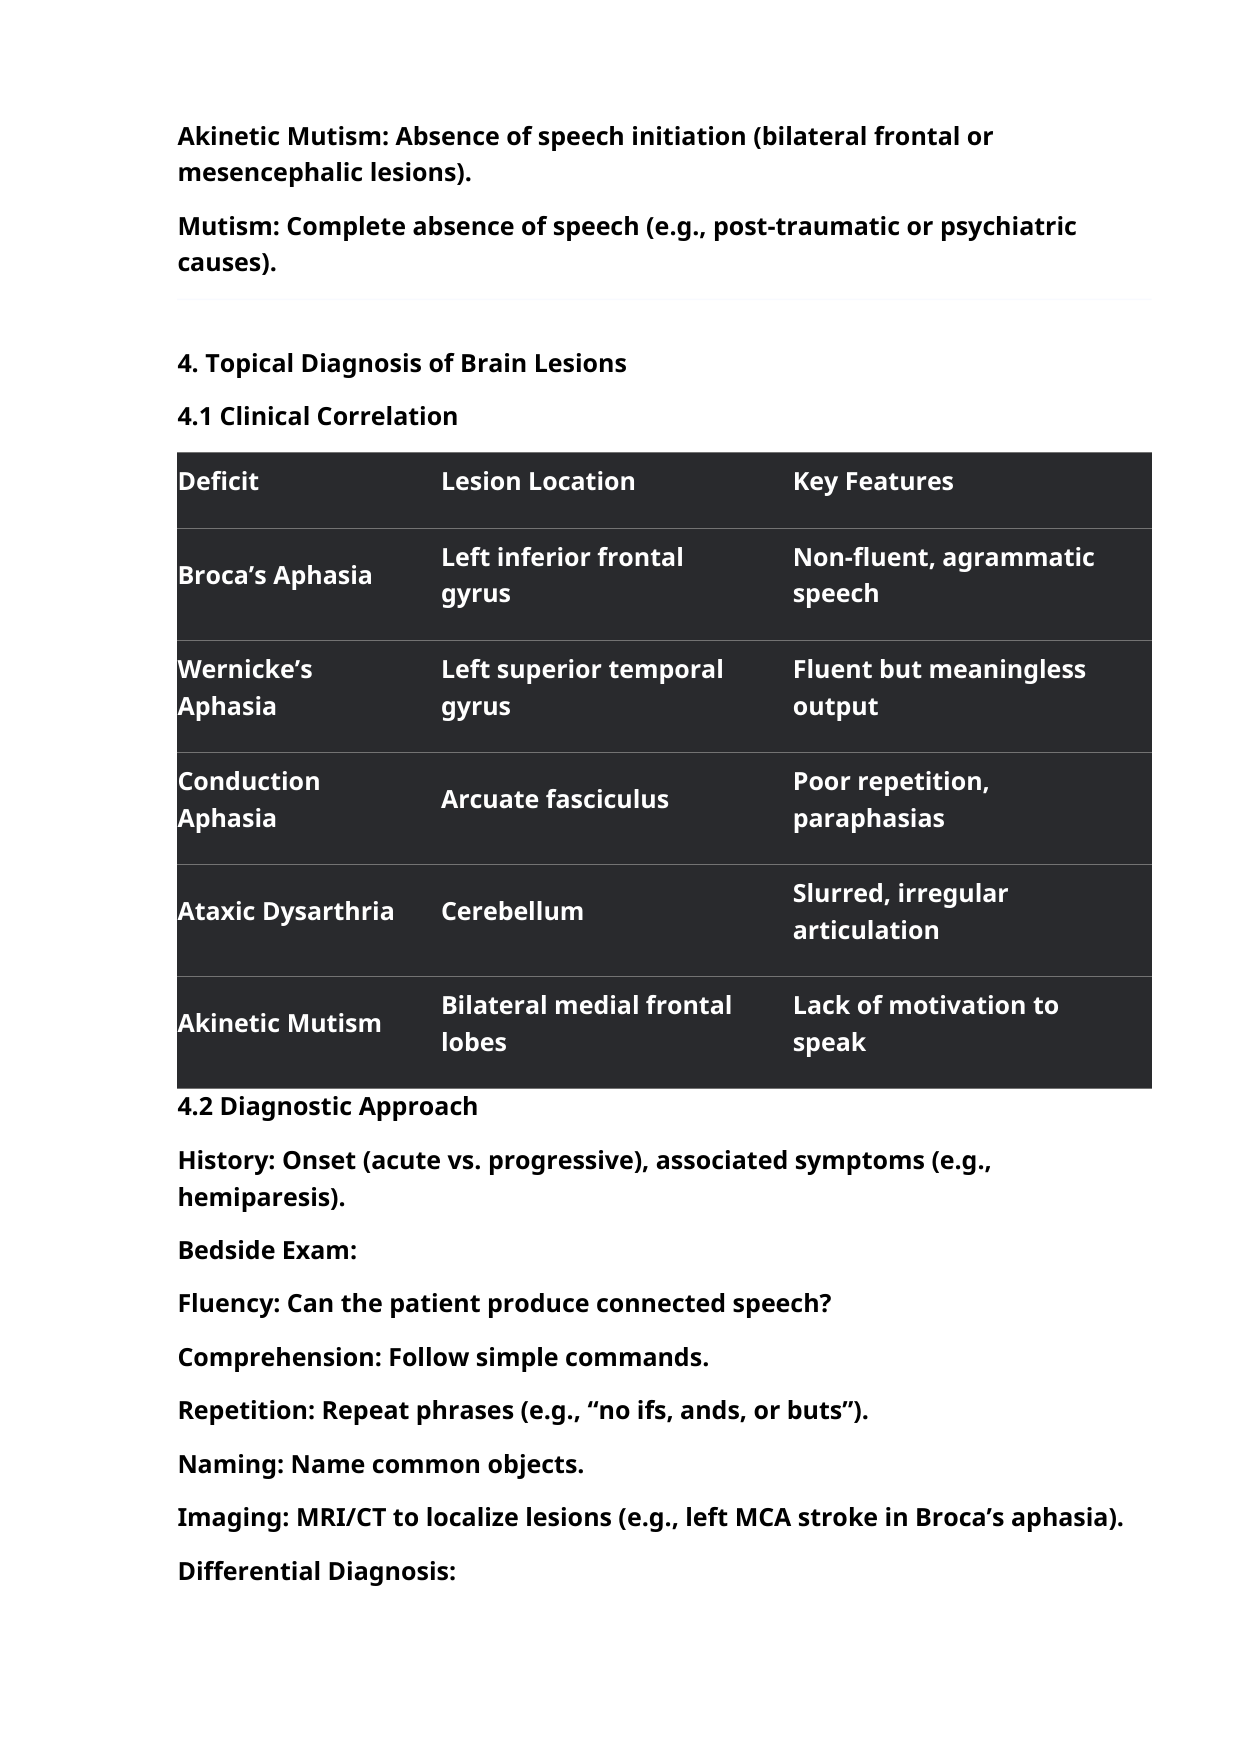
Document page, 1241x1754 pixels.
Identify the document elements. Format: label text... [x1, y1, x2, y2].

text Repetition: Repeat phrases (e.g., “no ifs, ands, or buts”). [177, 1393, 1152, 1427]
table_cell Left inferior frontal gyrus [419, 529, 771, 640]
text 4.1 Clinical Correlation [177, 399, 1152, 433]
table_cell Arcuate fasciculus [419, 753, 771, 864]
text Differential Diagnosis: [177, 1553, 1152, 1587]
table_cell Ataxic Dysarthria [177, 865, 419, 976]
text Bedside Exam: [177, 1233, 1152, 1267]
table_cell Conduction Aphasia [177, 753, 419, 864]
text Imaging: MRI/CT to localize lesions (e.g., left MCA stroke in Broca’s aphasia). [177, 1500, 1152, 1534]
text 4. Topical Diagnosis of Brain Lesions [177, 345, 1152, 379]
text Mutism: Complete absence of speech (e.g., post-traumatic or psychiatric causes). [177, 208, 1152, 279]
table_cell Cerebellum [419, 865, 771, 976]
table_header Deficit [177, 453, 419, 528]
table_cell Bilateral medial frontal lobes [419, 977, 771, 1088]
table_cell Slurred, irregular articulation [771, 865, 1152, 976]
table_cell Left superior temporal gyrus [419, 641, 771, 752]
table_cell Broca’s Aphasia [177, 529, 419, 640]
table_cell Fluent but meaningless output [771, 641, 1152, 752]
table_cell Lack of motivation to speak [771, 977, 1152, 1088]
table_cell Non-fluent, agrammatic speech [771, 529, 1152, 640]
table_cell Wernicke’s Aphasia [177, 641, 419, 752]
text Comprehension: Follow simple commands. [177, 1339, 1152, 1374]
table_header Lesion Location [419, 453, 771, 528]
text Akinetic Mutism: Absence of speech initiation (bilateral frontal or mesencephalic lesions). [177, 118, 1152, 189]
table_header Key Features [771, 453, 1152, 528]
table_cell Poor repetition, paraphasias [771, 753, 1152, 864]
text Naming: Name common objects. [177, 1446, 1152, 1481]
text Fluency: Can the patient produce connected speech? [177, 1286, 1152, 1320]
text History: Onset (acute vs. progressive), associated symptoms (e.g., hemiparesis). [177, 1142, 1152, 1213]
table_cell Akinetic Mutism [177, 977, 419, 1088]
text 4.2 Diagnostic Approach [177, 1089, 1152, 1123]
